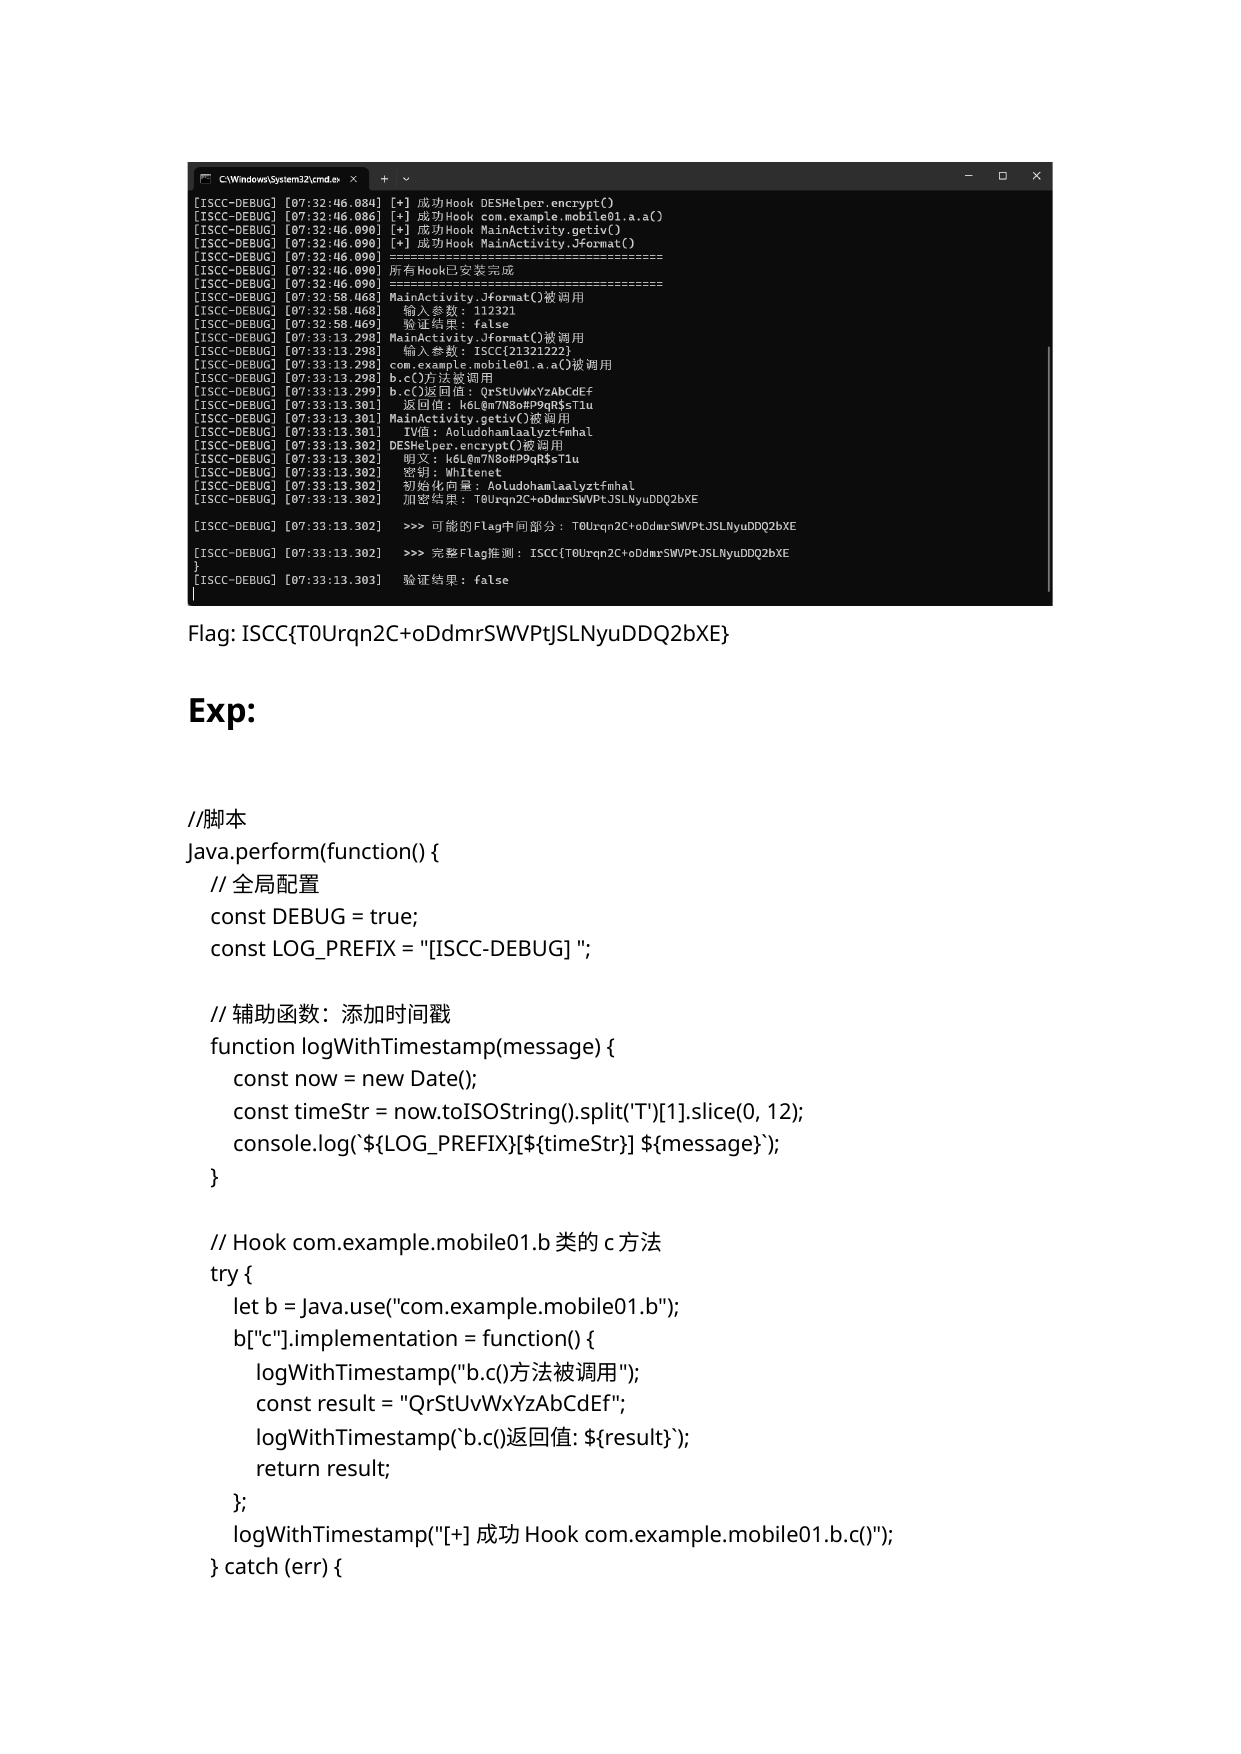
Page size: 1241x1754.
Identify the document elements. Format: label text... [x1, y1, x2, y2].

text logWithTimestamp("b.c()方法被调用"); [187, 1354, 1053, 1387]
text Java.perform(function() { [187, 834, 1053, 867]
text logWithTimestamp("[+] 成功Hook com.example.mobile01.b.c()"); [187, 1517, 1053, 1549]
text const result = "QrStUvWxYzAbCdEf"; [187, 1387, 1053, 1419]
text }; [187, 1484, 1053, 1517]
text // 全局配置 [187, 867, 1053, 899]
text // 辅助函数：添加时间戳 [187, 997, 1053, 1029]
text } [187, 1159, 1053, 1192]
text // Hook com.example.mobile01.b类的c方法 [187, 1224, 1053, 1257]
text try { [187, 1257, 1053, 1289]
text console.log(`${LOG_PREFIX}[${timeStr}] ${message}`); [187, 1127, 1053, 1159]
text } catch (err) { [187, 1549, 1053, 1582]
text const LOG_PREFIX = "[ISCC-DEBUG] "; [187, 932, 1053, 964]
text function logWithTimestamp(message) { [187, 1029, 1053, 1062]
text const DEBUG = true; [187, 899, 1053, 932]
picture [187, 162, 1053, 606]
subtitle Exp: [187, 677, 1053, 742]
text //脚本 [187, 802, 1053, 834]
text Flag: ISCC{T0Urqn2C+oDdmrSWVPtJSLNyuDDQ2bXE} [187, 617, 1053, 649]
text b["c"].implementation = function() { [187, 1322, 1053, 1354]
text logWithTimestamp(`b.c()返回值: ${result}`); [187, 1419, 1053, 1452]
text let b = Java.use("com.example.mobile01.b"); [187, 1289, 1053, 1322]
text const now = new Date(); [187, 1062, 1053, 1094]
text const timeStr = now.toISOString().split('T')[1].slice(0, 12); [187, 1094, 1053, 1127]
text return result; [187, 1452, 1053, 1484]
